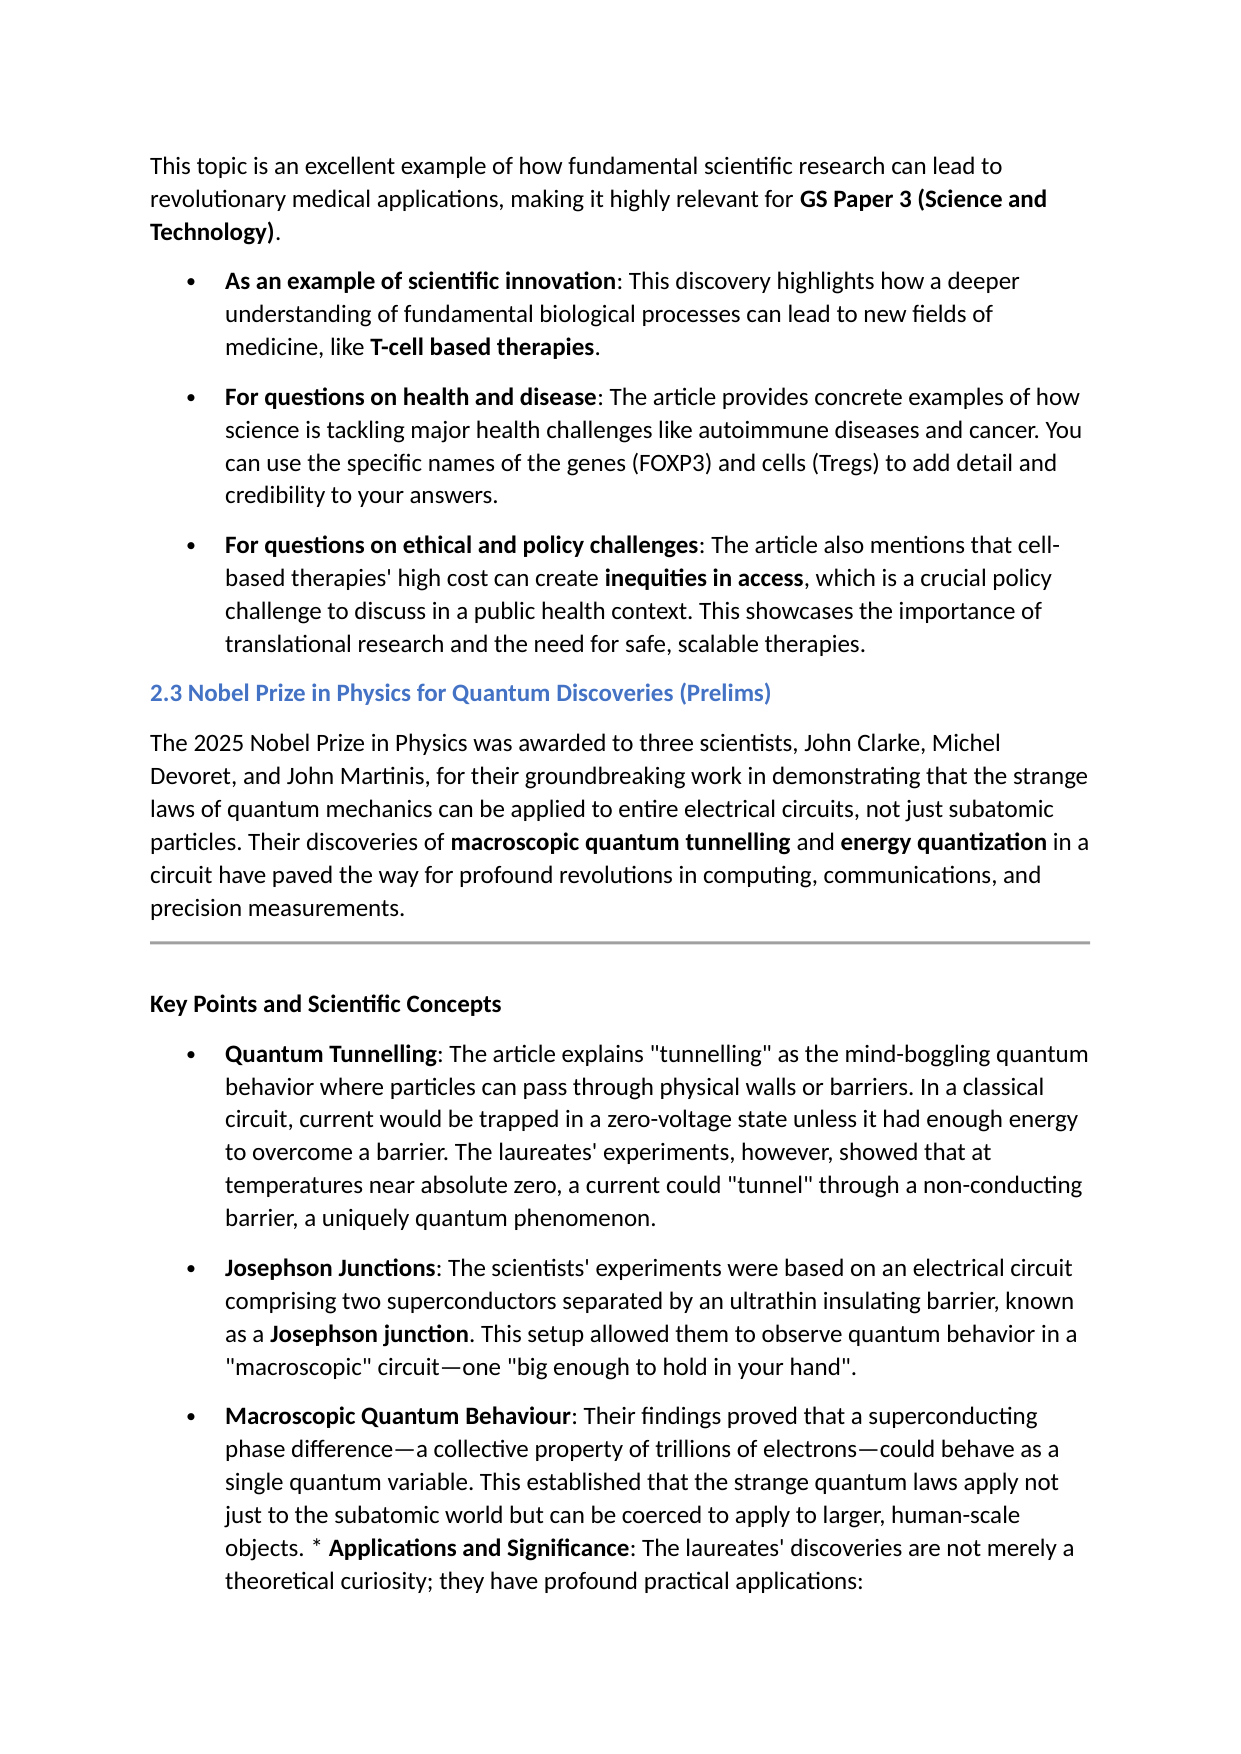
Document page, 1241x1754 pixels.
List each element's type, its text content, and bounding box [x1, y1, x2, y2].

text 2.3 Nobel Prize in Physics for Quantum Discoveries (Prelims) [150, 677, 1090, 708]
list Quantum Tunnelling: The article explains "tunnelling" as the mind-boggling quantum behavior where particles can pass through physical walls or barriers. In a classical circuit, current would be trapped in a zero-voltage state unless it had enough energy to overcome a barrier. The laureates' experiments, however, showed that at temperatures near absolute zero, a current could "tunnel" through a non-conducting barrier, a uniquely quantum phenomenon. [187, 1038, 1090, 1233]
list Josephson Junctions: The scientists' experiments were based on an electrical circuit comprising two superconductors separated by an ultrathin insulating barrier, known as a Josephson junction. This setup allowed them to observe quantum behavior in a "macroscopic" circuit—one "big enough to hold in your hand". [187, 1252, 1090, 1381]
text Key Points and Scientific Concepts [150, 988, 1090, 1019]
list For questions on health and disease: The article provides concrete examples of how science is tackling major health challenges like autoimmune diseases and cancer. You can use the specific names of the genes (FOXP3) and cells (Tregs) to add detail and credibility to your answers. [187, 381, 1090, 510]
text This topic is an excellent example of how fundamental scientific research can lead to revolutionary medical applications, making it highly relevant for GS Paper 3 (Science and Technology). [150, 150, 1090, 246]
list For questions on ethical and policy challenges: The article also mentions that cell-based therapies' high cost can create inequities in access, which is a crucial policy challenge to discuss in a public health context. This showcases the importance of translational research and the need for safe, scalable therapies. [187, 529, 1090, 658]
text The 2025 Nobel Prize in Physics was awarded to three scientists, John Clarke, Michel Devoret, and John Martinis, for their groundbreaking work in demonstrating that the strange laws of quantum mechanics can be applied to entire electrical circuits, not just subatomic particles. Their discoveries of macroscopic quantum tunnelling and energy quantization in a circuit have paved the way for profound revolutions in computing, communications, and precision measurements. [150, 727, 1090, 922]
list Macroscopic Quantum Behaviour: Their findings proved that a superconducting phase difference—a collective property of trillions of electrons—could behave as a single quantum variable. This established that the strange quantum laws apply not just to the subatomic world but can be coerced to apply to larger, human-scale objects. * Applications and Significance: The laureates' discoveries are not merely a theoretical curiosity; they have profound practical applications: [187, 1400, 1090, 1595]
list As an example of scientific innovation: This discovery highlights how a deeper understanding of fundamental biological processes can lead to new fields of medicine, like T-cell based therapies. [187, 265, 1090, 362]
